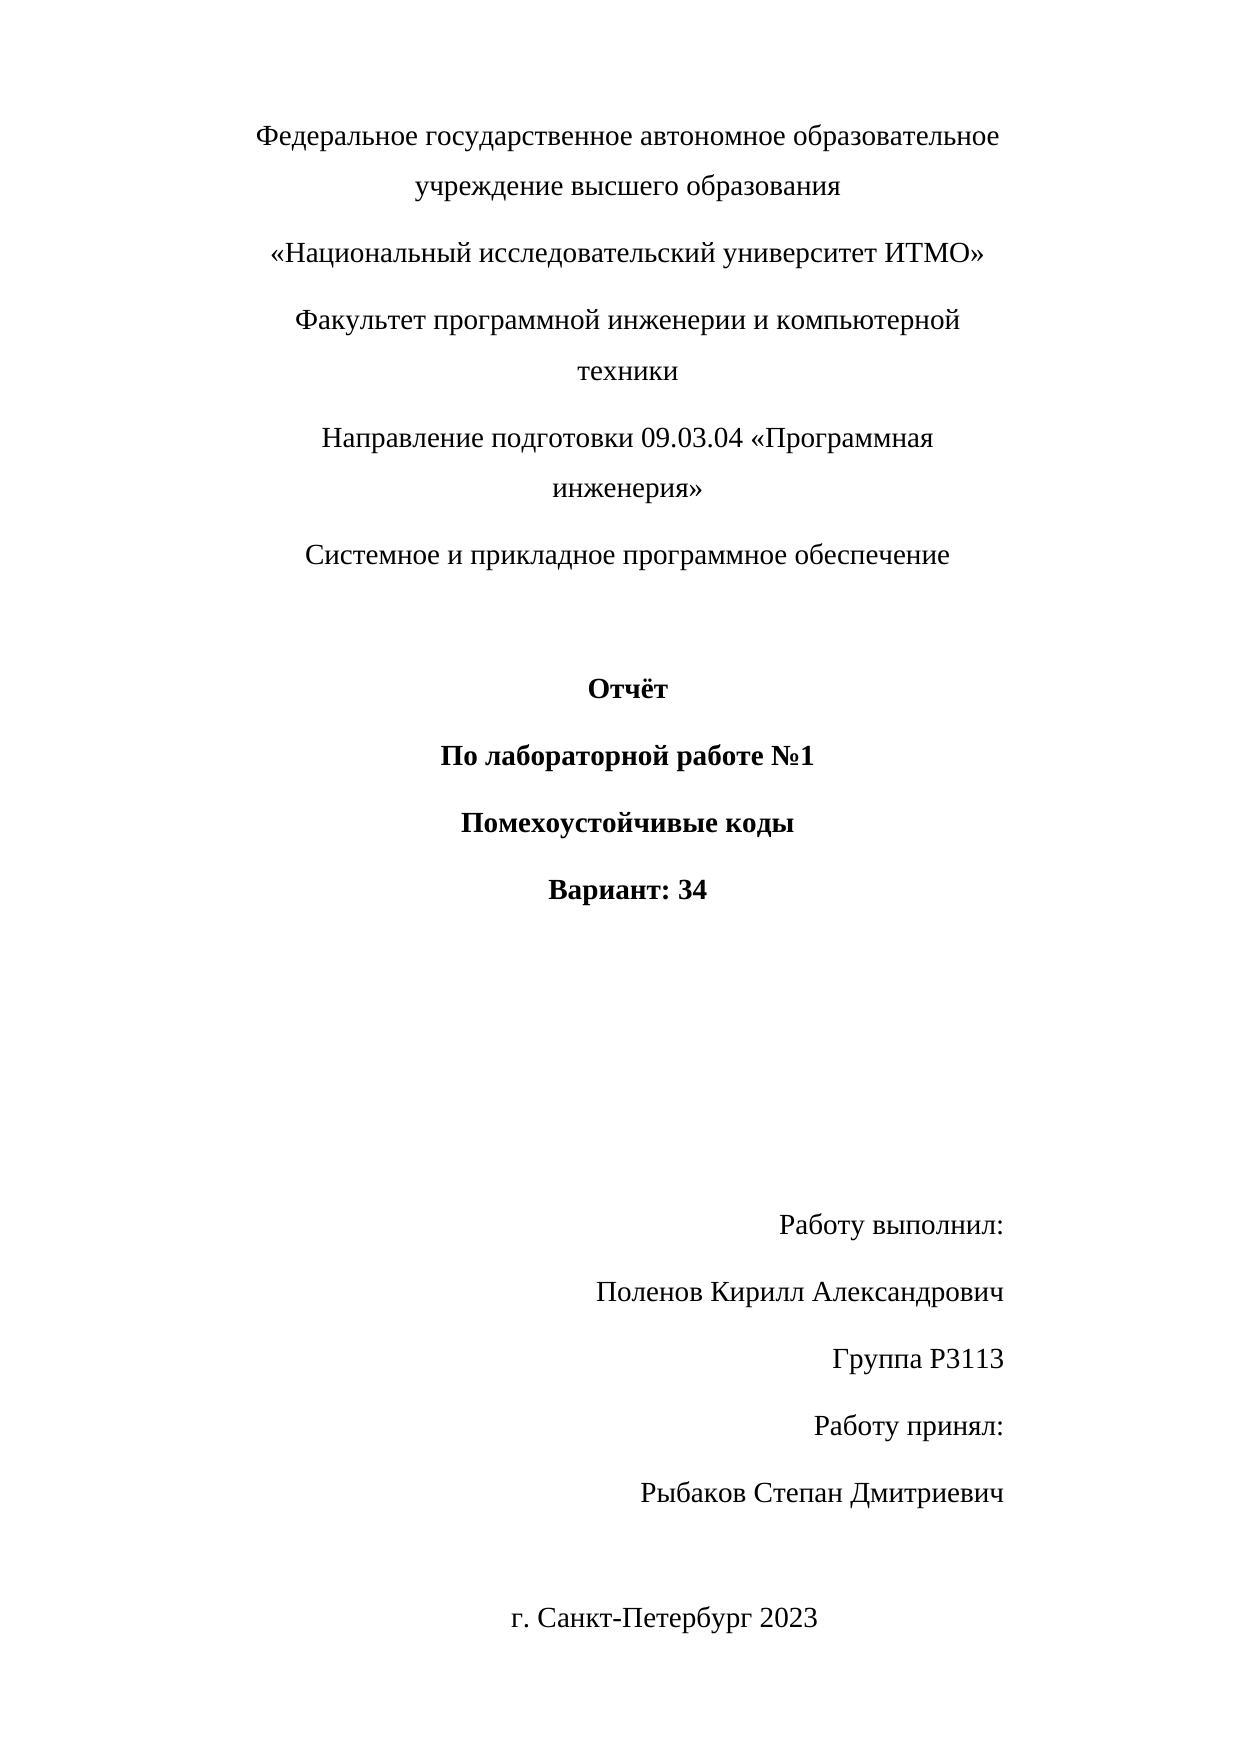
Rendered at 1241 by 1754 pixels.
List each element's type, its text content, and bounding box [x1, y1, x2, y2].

text Направление подготовки 09.03.04 «Программная инженерия» [251, 420, 1004, 503]
text Работу принял: [251, 1408, 1004, 1441]
text Федеральное государственное автономное образовательное учреждение высшего образования [251, 118, 1004, 202]
text Рыбаков Степан Дмитриевич [251, 1475, 1004, 1508]
text Вариант: 34 [251, 872, 1004, 905]
text Группа Р3113 [251, 1341, 1004, 1374]
text Помехоустойчивые коды [251, 805, 1004, 838]
text Системное и прикладное программное обеспечение [251, 537, 1004, 571]
text По лабораторной работе №1 [251, 738, 1004, 771]
text Факультет программной инженерии и компьютерной техники [251, 302, 1004, 386]
text «Национальный исследовательский университет ИТМО» [251, 235, 1004, 269]
text Отчёт [251, 671, 1004, 704]
text Поленов Кирилл Александрович [251, 1274, 1004, 1307]
text Работу выполнил: [251, 1207, 1004, 1240]
